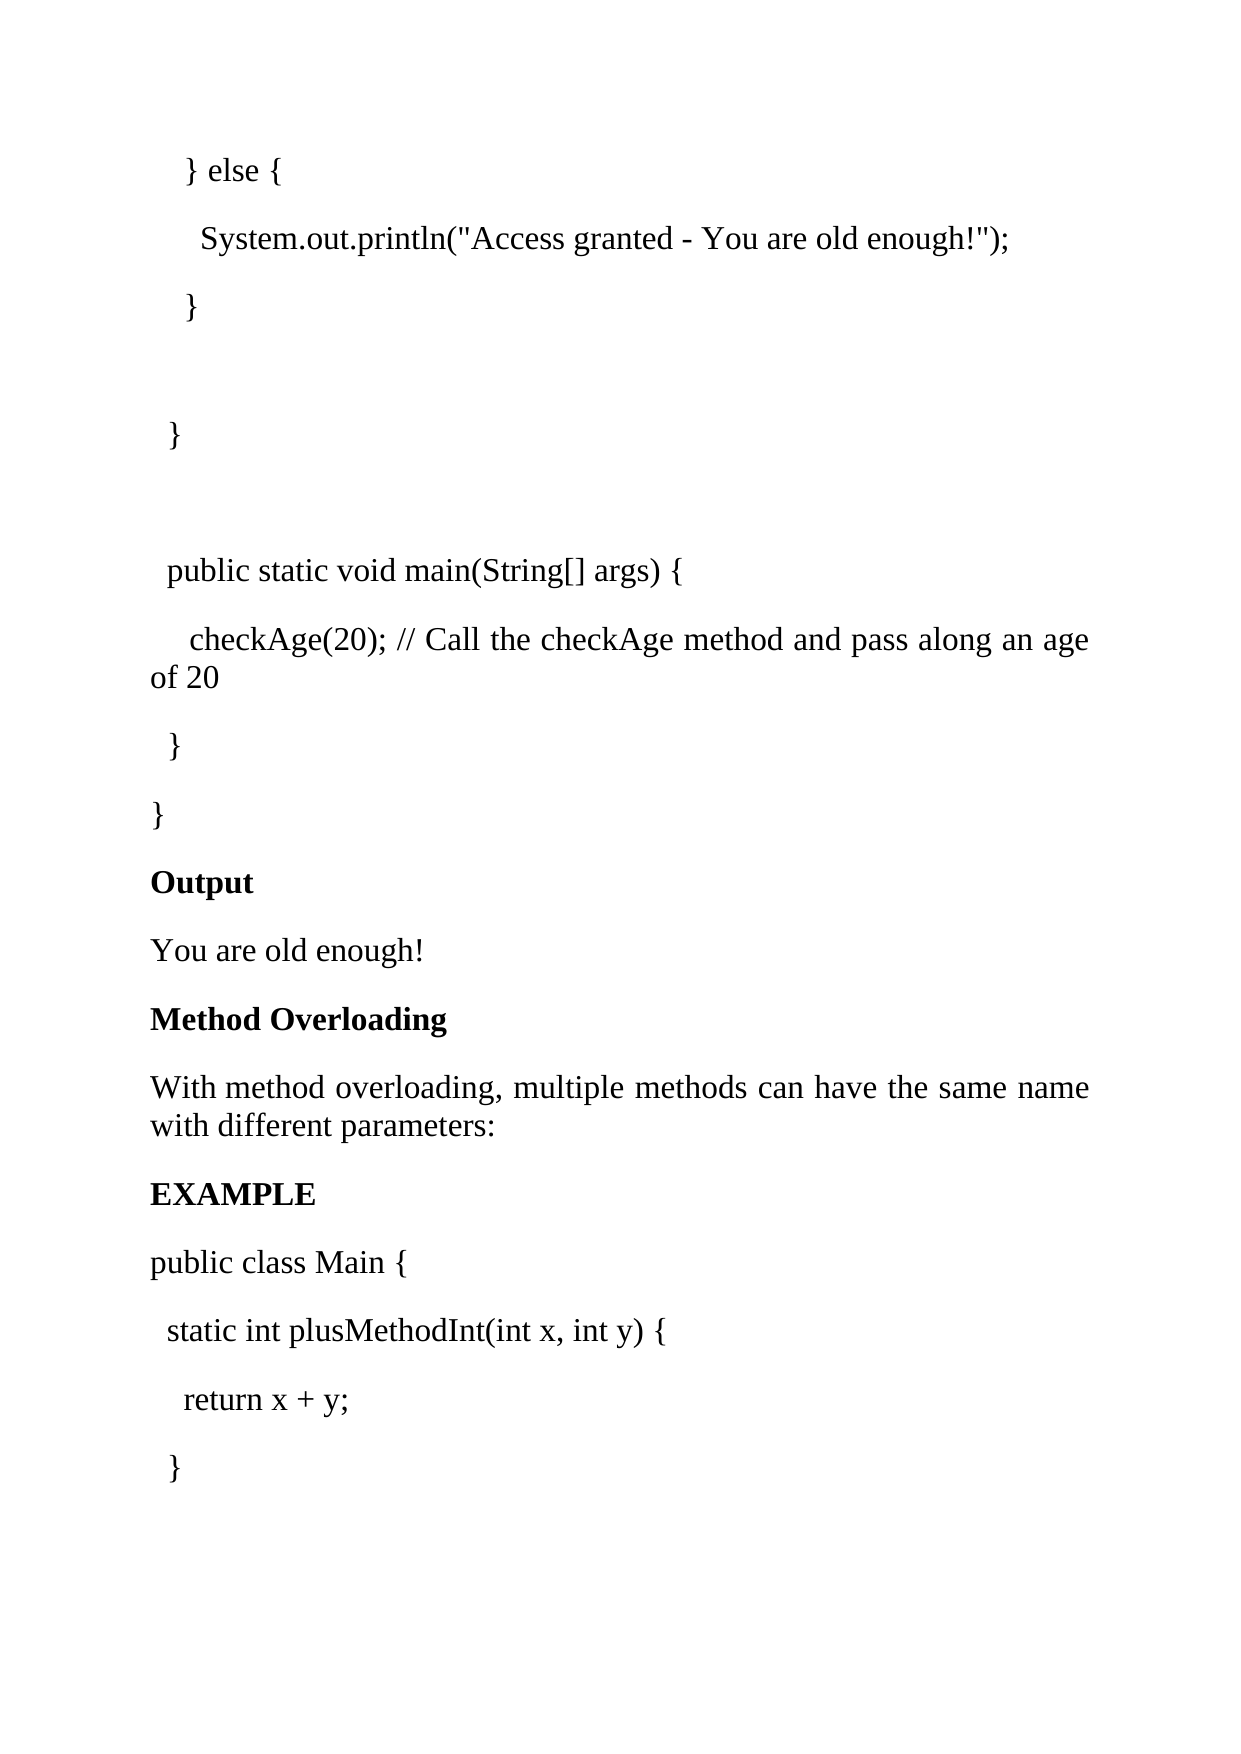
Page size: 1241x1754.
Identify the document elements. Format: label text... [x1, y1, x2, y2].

text System.out.println("Access granted - You are old enough!"); [150, 218, 1090, 257]
text return x + y; [150, 1379, 1090, 1417]
text checkAge(20); // Call the checkAge method and pass along an age of 20 [150, 619, 1090, 695]
text } [150, 414, 1090, 452]
text } [150, 287, 1090, 325]
text } else { [150, 150, 1090, 188]
text Output [150, 862, 1090, 900]
text You are old enough! [150, 930, 1090, 969]
text } [150, 725, 1090, 764]
text public class Main { [150, 1242, 1090, 1280]
subtitle Method Overloading [150, 999, 1090, 1037]
text } [150, 1447, 1090, 1485]
text static int plusMethodInt(int x, int y) { [150, 1310, 1090, 1349]
text With method overloading, multiple methods can have the same name with different parameters: [150, 1067, 1090, 1144]
text } [150, 794, 1090, 832]
text public static void main(String[] args) { [150, 550, 1090, 589]
text EXAMPLE [150, 1174, 1090, 1212]
